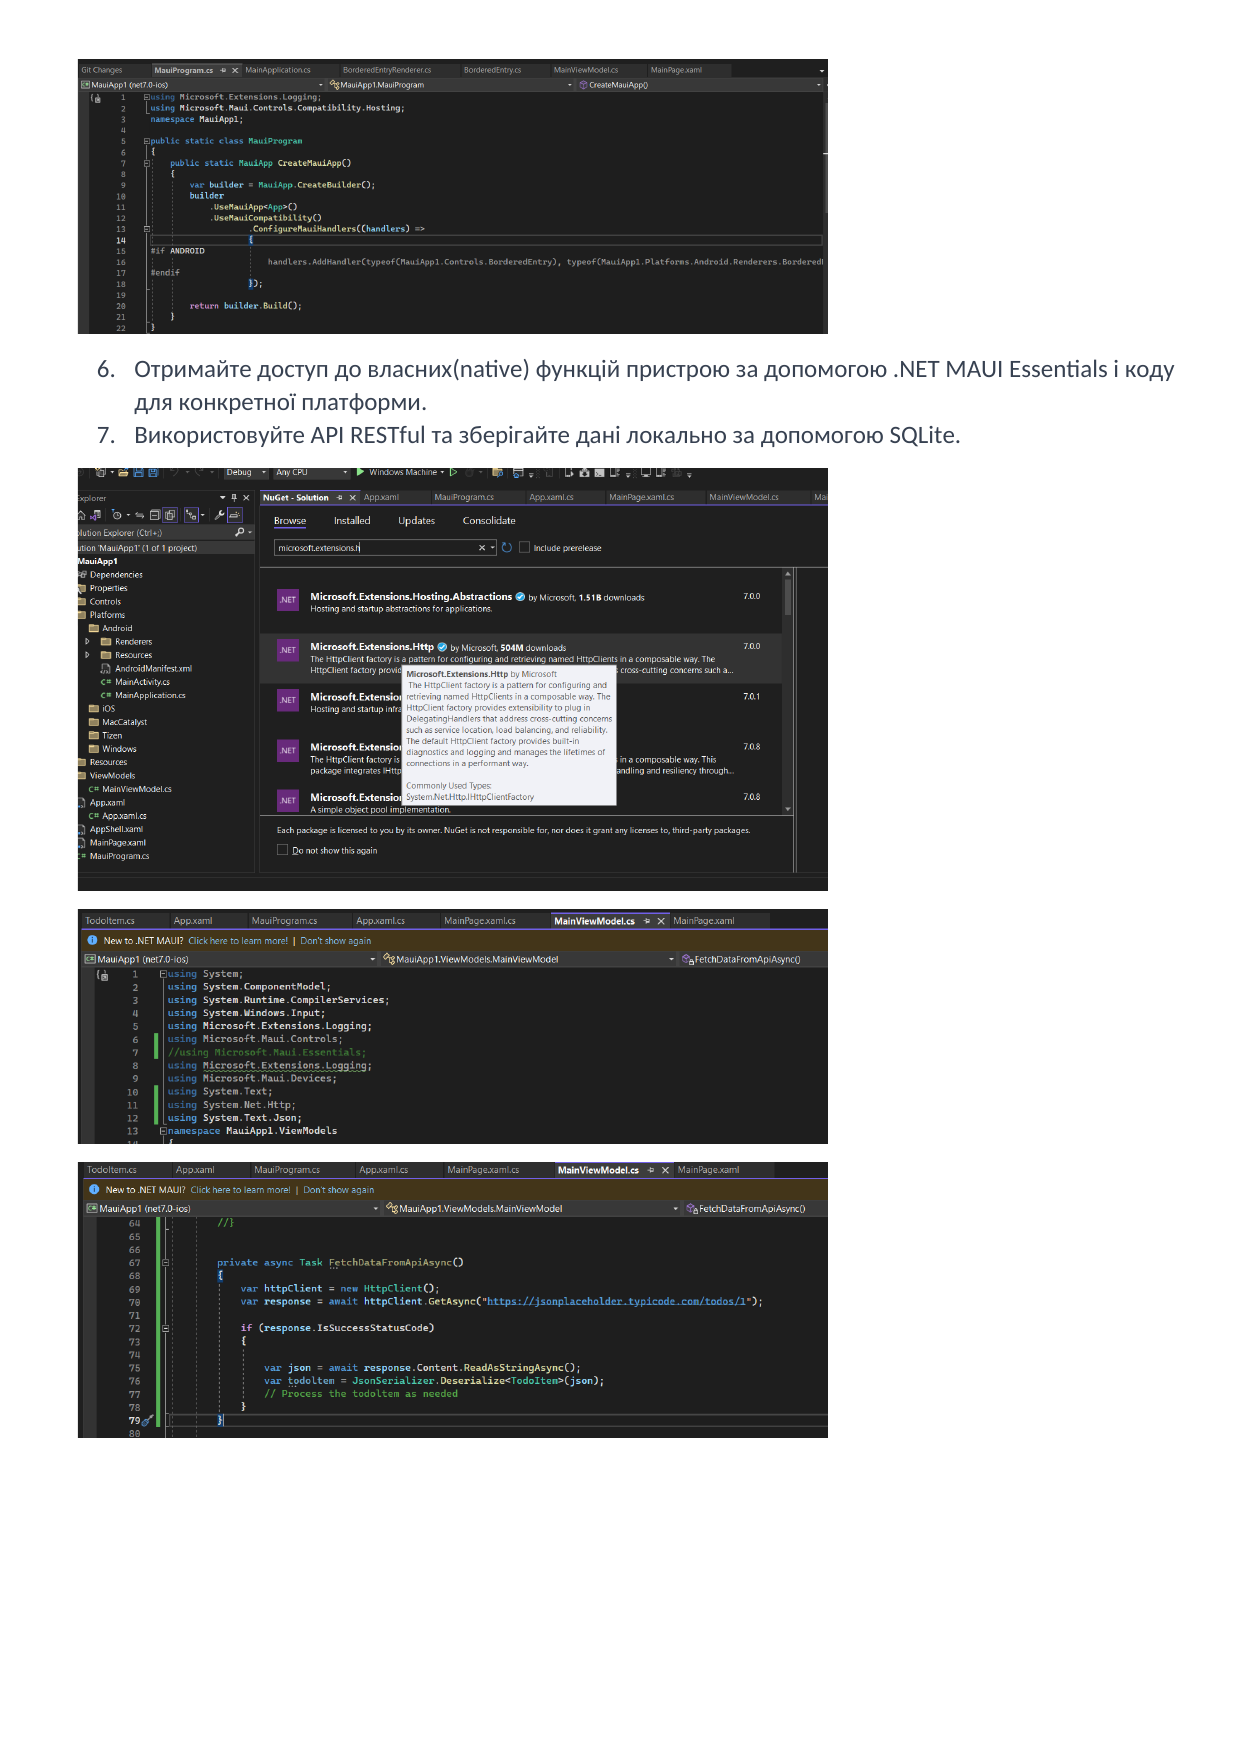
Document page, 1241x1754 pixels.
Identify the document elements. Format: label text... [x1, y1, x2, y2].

list Використовуйте API RESTful та зберігайте дані локально за допомогою SQLite. [97, 419, 1181, 449]
list Отримайте доступ до власних(native) функцій пристрою за допомогою .NET MAUI Essentials і коду для конкретної платформи. [97, 353, 1181, 416]
